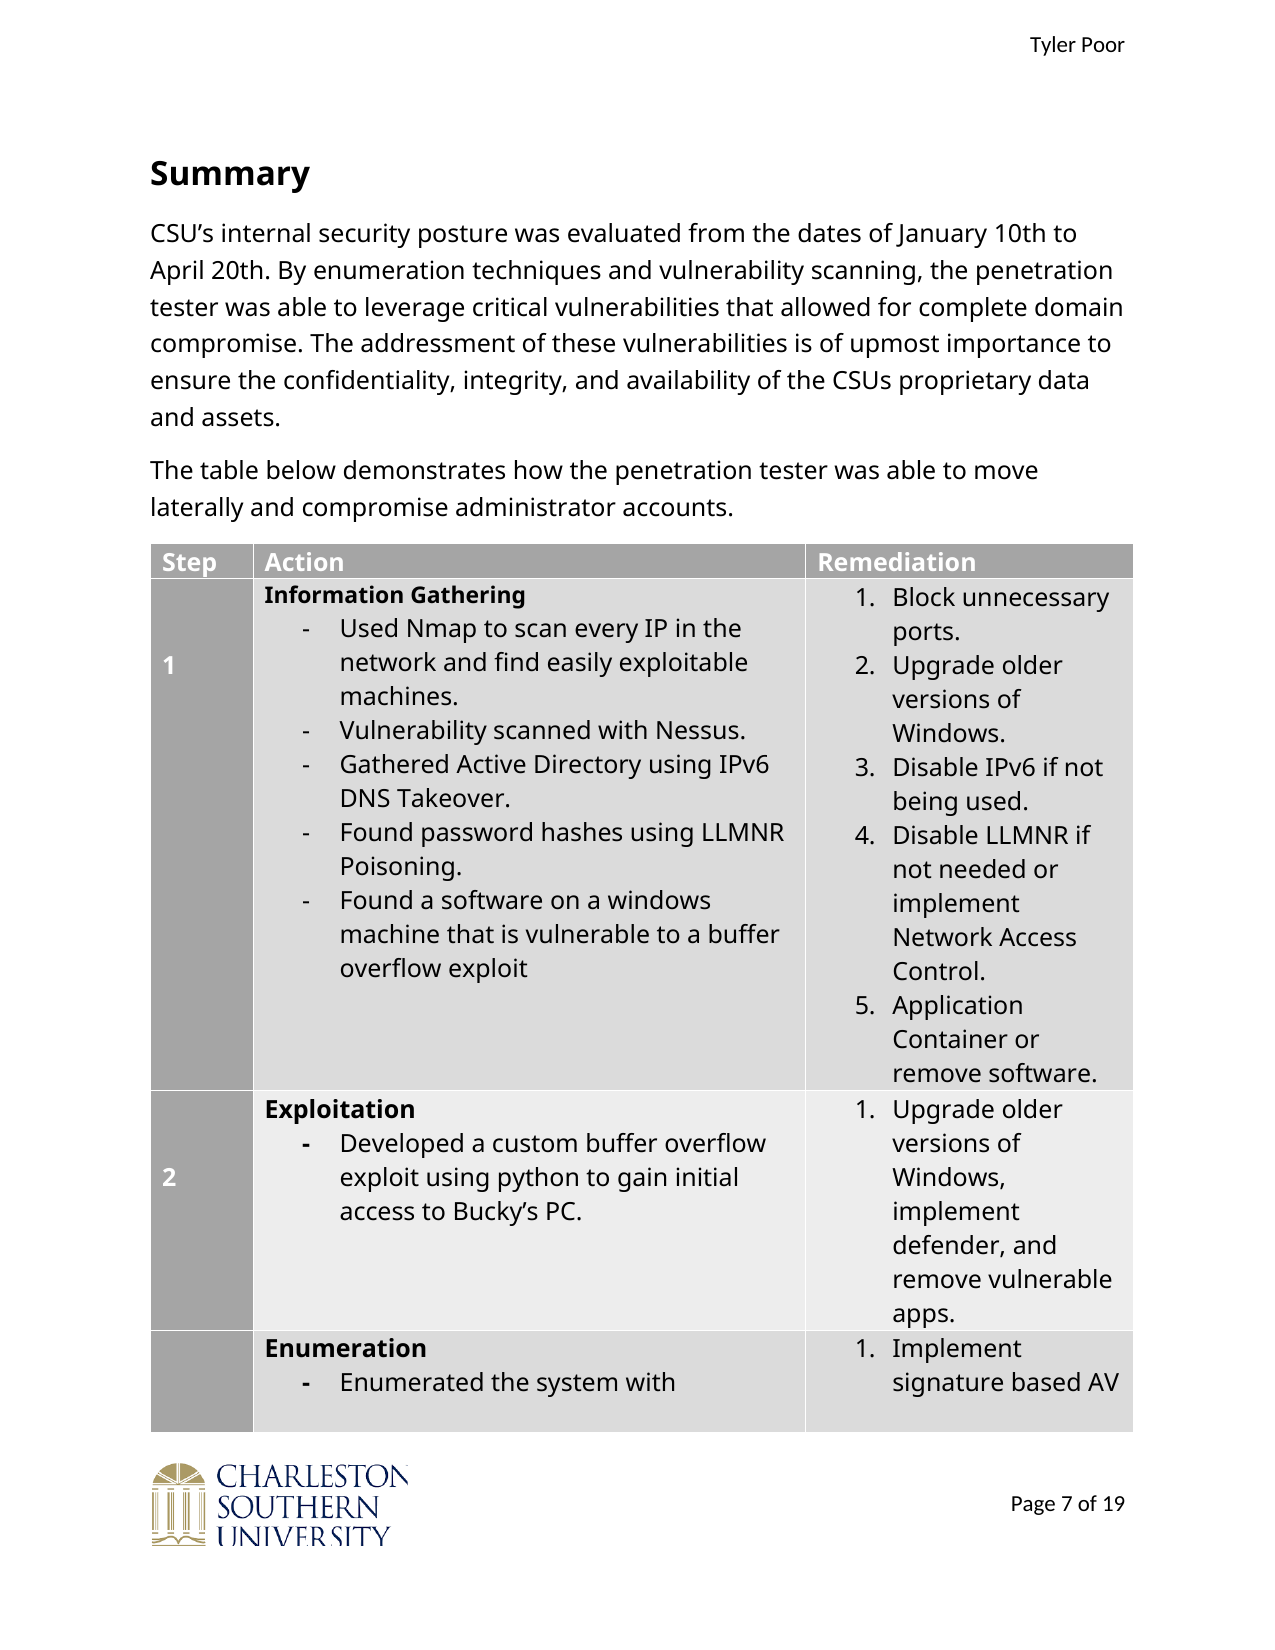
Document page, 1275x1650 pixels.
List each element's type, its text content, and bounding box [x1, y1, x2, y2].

table_cell Upgrade older versions of Windows, implement defender, and remove vulnerable apps. [806, 1091, 1133, 1330]
table_header Remediation [806, 544, 1133, 578]
picture [151, 1461, 408, 1546]
table_header Step [151, 544, 253, 578]
text CSU’s internal security posture was evaluated from the dates of January 10th to April 20th. By enumeration techniques and vulnerability scanning, the penetration tester was able to leverage critical vulnerabilities that allowed for complete domain compromise. The addressment of these vulnerabilities is of upmost importance to ensure the confidentiality, integrity, and availability of the CSUs proprietary data and assets. [150, 216, 1125, 433]
table_cell Enumeration Enumerated the system with Bloodhound to find detailed Active Directory Information and route of attack. [254, 1331, 805, 1432]
text The table below demonstrates how the penetration tester was able to move laterally and compromise administrator accounts. [150, 453, 1125, 524]
table_cell Information Gathering Used Nmap to scan every IP in the network and find easily exploitable machines. Vulnerability scanned with Nessus. Gathered Active Directory using IPv6 DNS Takeover. Found password hashes using LLMNR Poisoning. Found a software on a windows machine that is vulnerable to a buffer overflow exploit [254, 579, 805, 1090]
table_cell Exploitation Developed a custom buffer overflow exploit using python to gain initial access to Bucky’s PC. [254, 1091, 805, 1330]
table_cell 3 [151, 1331, 253, 1432]
table_cell 2 [151, 1091, 253, 1330]
table_cell 1 [151, 579, 253, 1090]
text Summary [150, 150, 1125, 195]
table_cell Block unnecessary ports. Upgrade older versions of Windows. Disable IPv6 if not being used. Disable LLMNR if not needed or implement Network Access Control. Application Container or remove software. [806, 579, 1133, 1090]
table_cell Implement signature based AV on all endpoints. [806, 1331, 1133, 1432]
table_header Action [254, 544, 805, 578]
